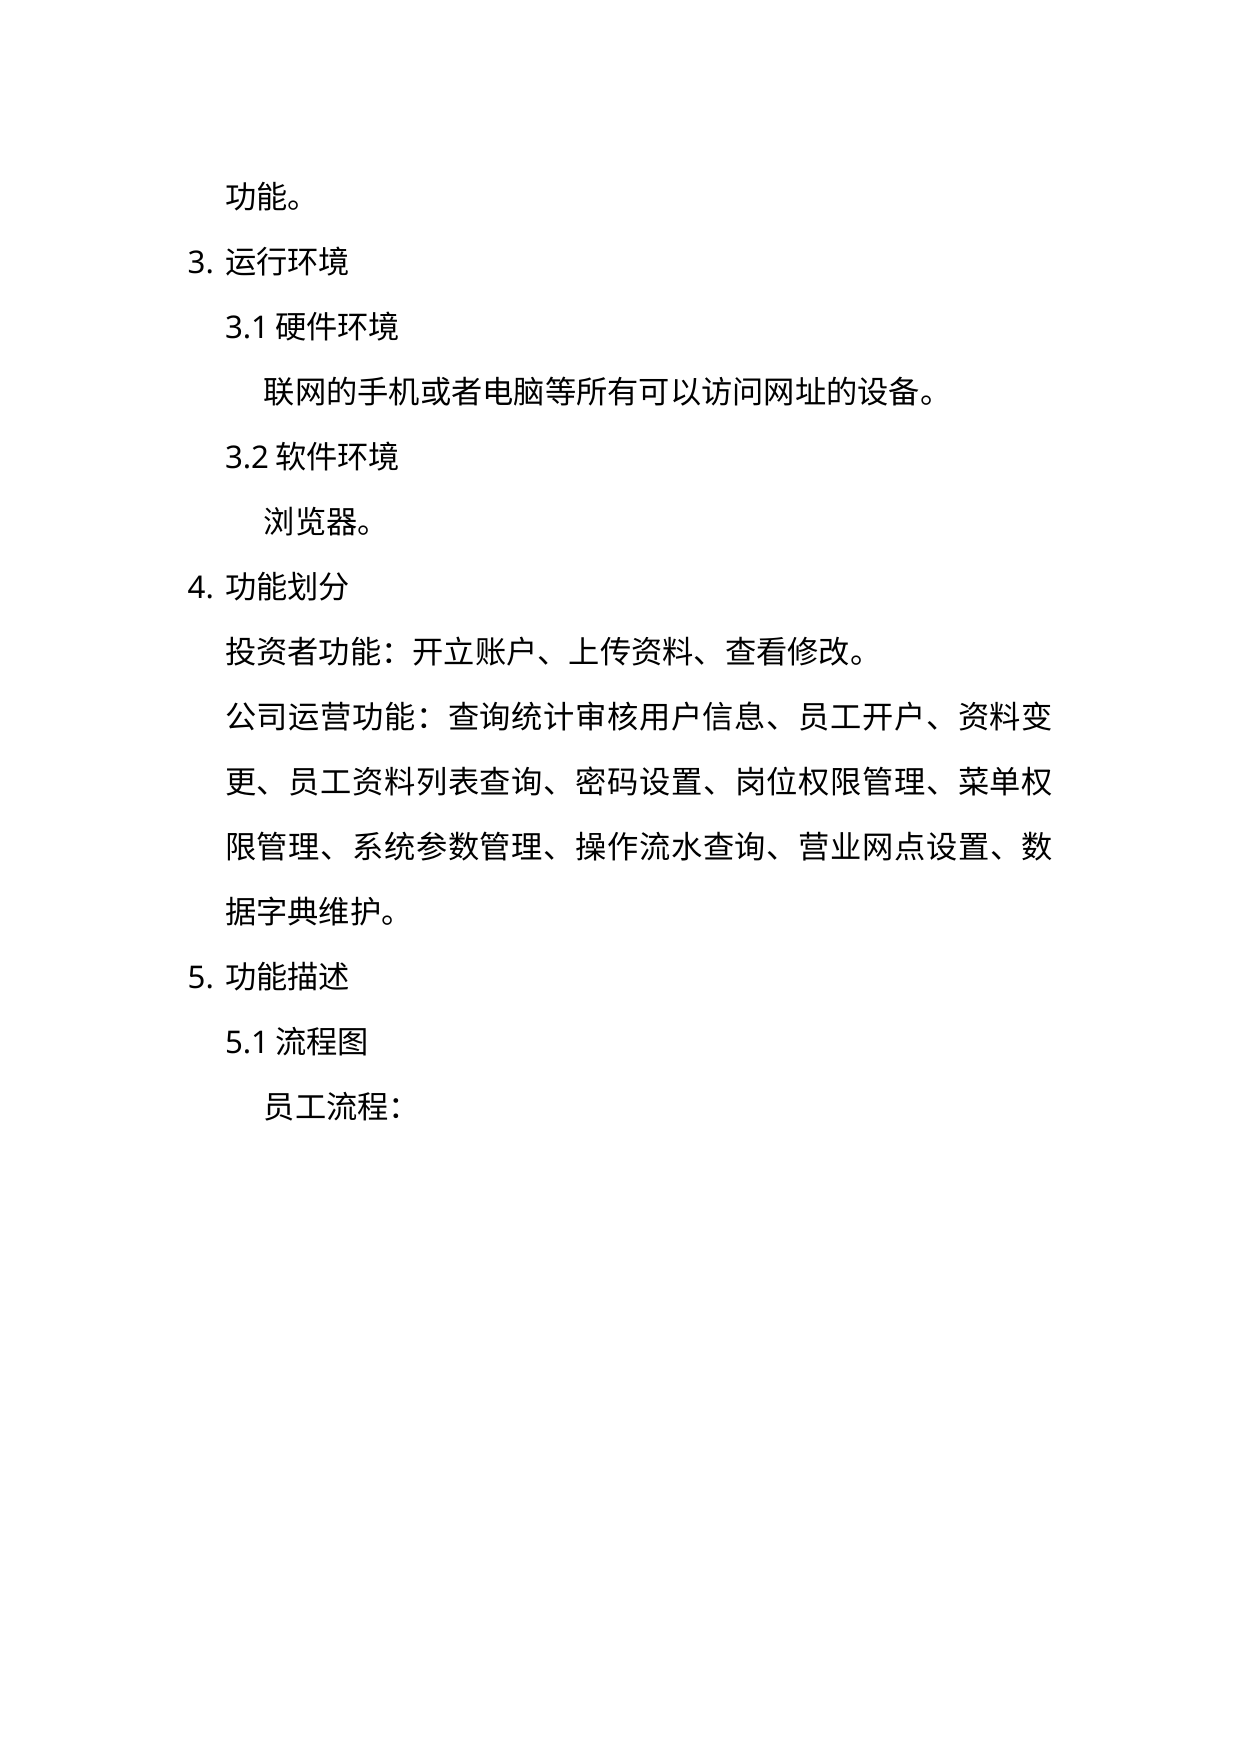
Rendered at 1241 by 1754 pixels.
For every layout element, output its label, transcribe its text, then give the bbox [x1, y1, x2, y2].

list 流程图 [225, 1007, 1053, 1072]
list 公司运营功能：查询统计审核用户信息、员工开户、资料变更、员工资料列表查询、密码设置、岗位权限管理、菜单权限管理、系统参数管理、操作流水查询、营业网点设置、数据字典维护。 [225, 682, 1053, 942]
list 运行环境 [187, 227, 1053, 292]
list 员工流程： [264, 1072, 1053, 1137]
list 投资者功能：开立账户、上传资料、查看修改。 [225, 617, 1053, 682]
list 硬件环境 [225, 292, 1053, 357]
list 同时，该系统也给证券公司对于投资者的信息管理提供了便利。公司通过该系统对于申请者的信息进行审核，具有查询、统计用户相关信息的功能。并且可以通过该系统对员工账号进行管理，包括有岗位管理、权限管理、密码管理、系统参数设置、数据字典维护、操作流水查询和机构设置等功能。 [225, 162, 1053, 227]
list 联网的手机或者电脑等所有可以访问网址的设备。 [264, 357, 1053, 422]
list 浏览器。 [264, 487, 1053, 552]
list 功能划分 [187, 552, 1053, 617]
list 功能描述 [187, 942, 1053, 1007]
list 软件环境 [225, 422, 1053, 487]
